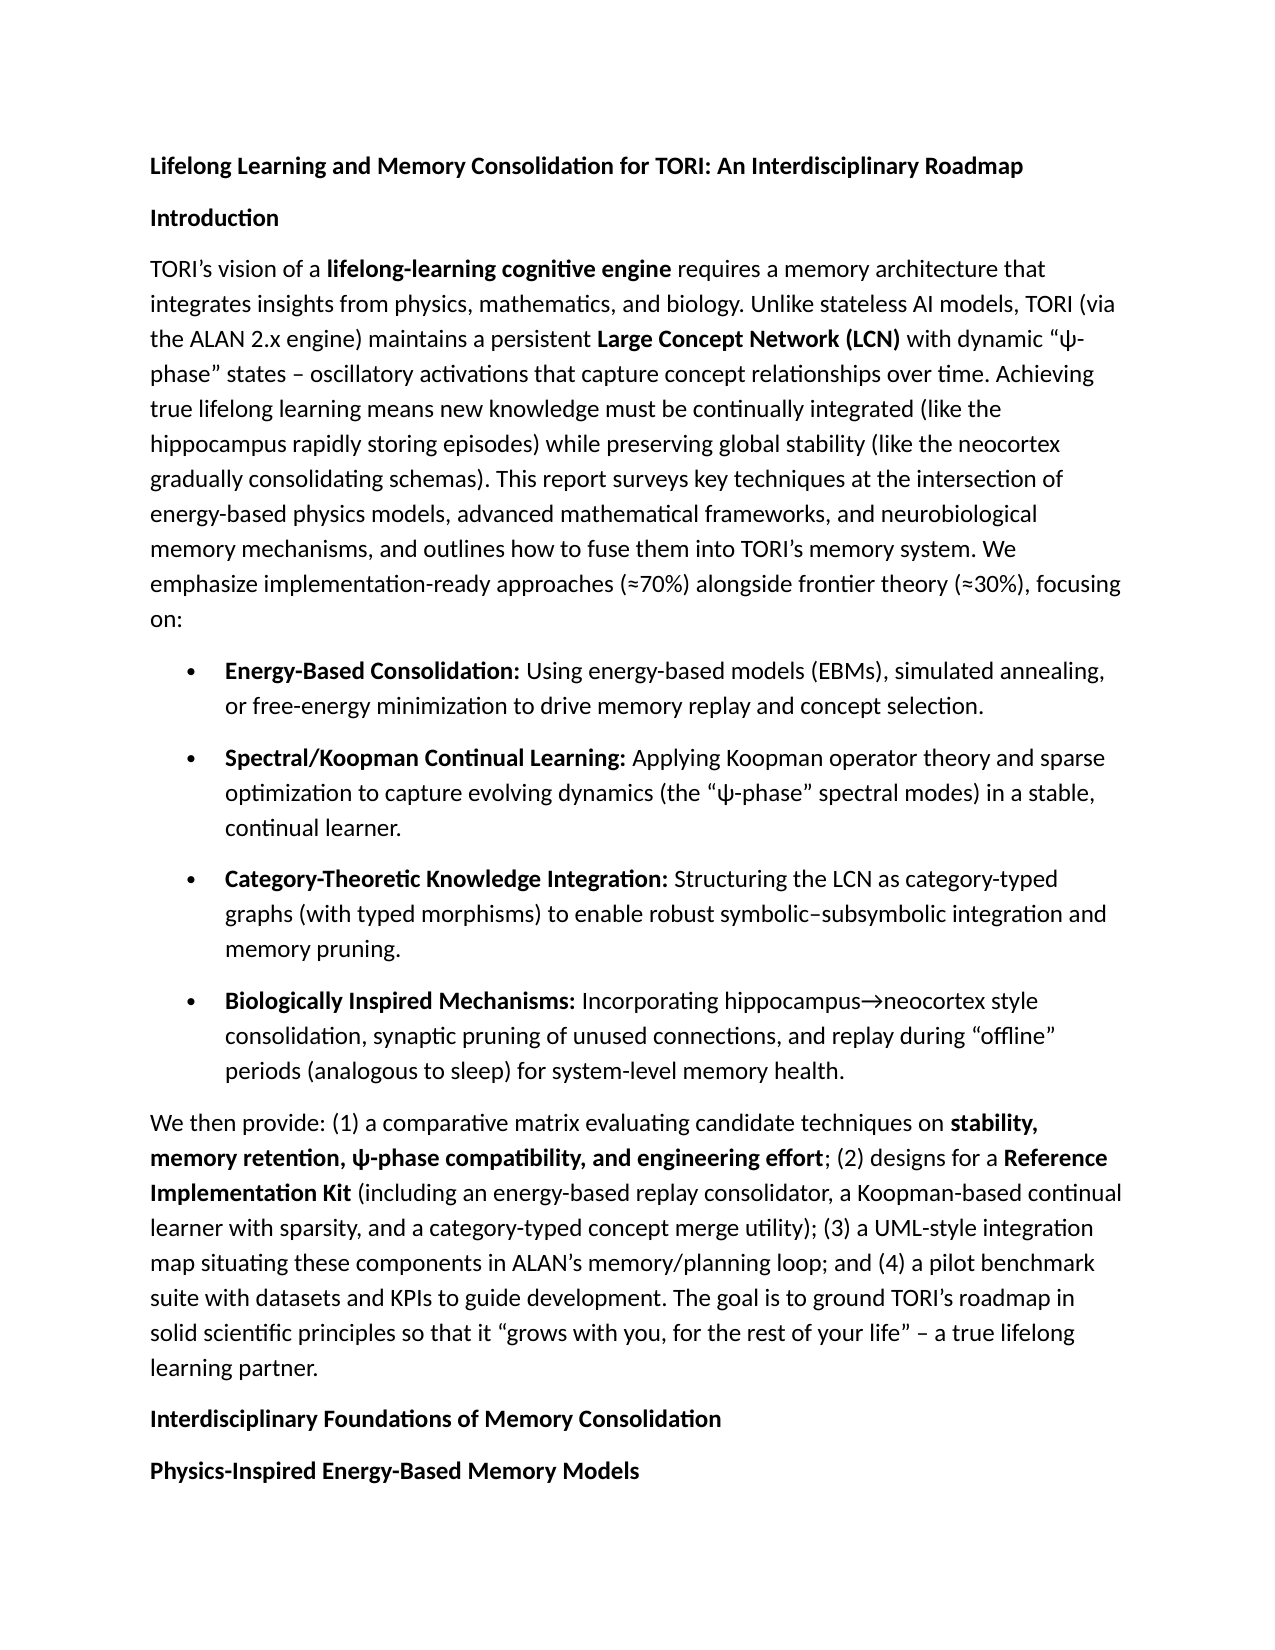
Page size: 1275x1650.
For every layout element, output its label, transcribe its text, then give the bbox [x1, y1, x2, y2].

list Category-Theoretic Knowledge Integration: Structuring the LCN as category-typed graphs (with typed morphisms) to enable robust symbolic–subsymbolic integration and memory pruning. [187, 863, 1125, 964]
text Lifelong Learning and Memory Consolidation for TORI: An Interdisciplinary Roadmap [150, 150, 1125, 181]
list Spectral/Koopman Continual Learning: Applying Koopman operator theory and sparse optimization to capture evolving dynamics (the “ψ-phase” spectral modes) in a stable, continual learner. [187, 742, 1125, 842]
list Energy-Based Consolidation: Using energy-based models (EBMs), simulated annealing, or free-energy minimization to drive memory replay and concept selection. [187, 655, 1125, 721]
text We then provide: (1) a comparative matrix evaluating candidate techniques on stability, memory retention, ψ-phase compatibility, and engineering effort; (2) designs for a Reference Implementation Kit (including an energy-based replay consolidator, a Koopman-based continual learner with sparsity, and a category-typed concept merge utility); (3) a UML-style integration map situating these components in ALAN’s memory/planning loop; and (4) a pilot benchmark suite with datasets and KPIs to guide development. The goal is to ground TORI’s roadmap in solid scientific principles so that it “grows with you, for the rest of your life” – a true lifelong learning partner. [150, 1107, 1125, 1382]
text TORI’s vision of a lifelong-learning cognitive engine requires a memory architecture that integrates insights from physics, mathematics, and biology. Unlike stateless AI models, TORI (via the ALAN 2.x engine) maintains a persistent Large Concept Network (LCN) with dynamic “ψ-phase” states – oscillatory activations that capture concept relationships over time. Achieving true lifelong learning means new knowledge must be continually integrated (like the hippocampus rapidly storing episodes) while preserving global stability (like the neocortex gradually consolidating schemas). This report surveys key techniques at the intersection of energy-based physics models, advanced mathematical frameworks, and neurobiological memory mechanisms, and outlines how to fuse them into TORI’s memory system. We emphasize implementation-ready approaches (≈70%) alongside frontier theory (≈30%), focusing on: [150, 253, 1125, 634]
text Interdisciplinary Foundations of Memory Consolidation [150, 1403, 1125, 1434]
list Biologically Inspired Mechanisms: Incorporating hippocampus→neocortex style consolidation, synaptic pruning of unused connections, and replay during “offline” periods (analogous to sleep) for system-level memory health. [187, 985, 1125, 1086]
text Physics-Inspired Energy-Based Memory Models [150, 1455, 1125, 1486]
text Introduction [150, 202, 1125, 232]
